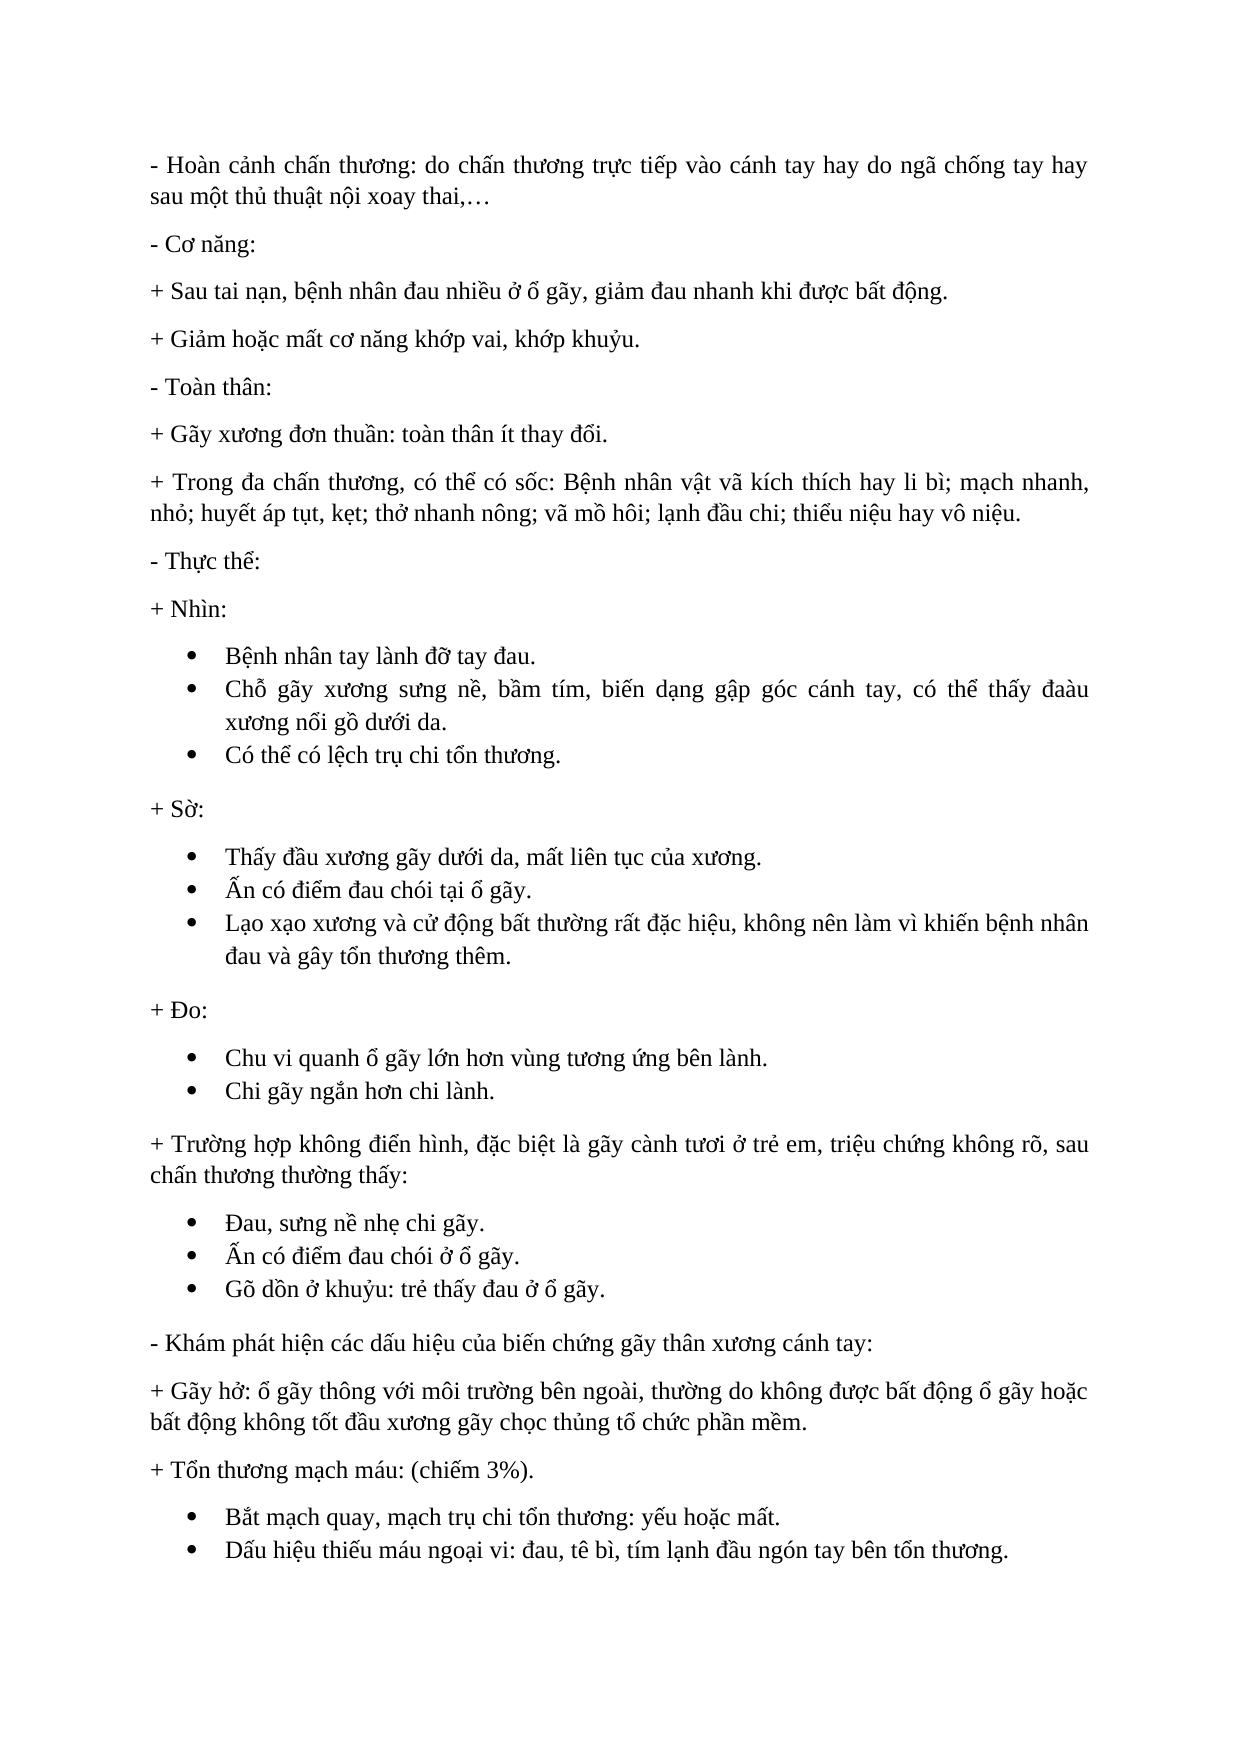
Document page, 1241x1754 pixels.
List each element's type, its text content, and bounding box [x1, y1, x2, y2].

text + Giảm hoặc mất cơ năng khớp vai, khớp khuỷu. [150, 324, 1090, 353]
list Gõ dồn ở khuỷu: trẻ thấy đau ở ổ gãy. [187, 1274, 1090, 1303]
list Có thể có lệch trụ chi tổn thương. [187, 741, 1090, 769]
list Chỗ gãy xương sưng nề, bầm tím, biến dạng gập góc cánh tay, có thể thấy đaàu xương nổi gồ dưới da. [187, 674, 1090, 736]
list Dấu hiệu thiếu máu ngoại vi: đau, tê bì, tím lạnh đầu ngón tay bên tổn thương. [187, 1535, 1090, 1564]
text - Thực thể: [150, 546, 1090, 575]
text - Toàn thân: [150, 372, 1090, 401]
text + Trường hợp không điển hình, đặc biệt là gãy cành tươi ở trẻ em, triệu chứng không rõ, sau chấn thương thường thấy: [150, 1129, 1090, 1189]
list Chi gãy ngắn hơn chi lành. [187, 1076, 1090, 1104]
text + Trong đa chấn thương, có thể có sốc: Bệnh nhân vật vã kích thích hay li bì; mạch nhanh, nhỏ; huyết áp tụt, kẹt; thở nhanh nông; vã mồ hôi; lạnh đầu chi; thiểu niệu hay vô niệu. [150, 467, 1090, 527]
list Bắt mạch quay, mạch trụ chi tổn thương: yếu hoặc mất. [187, 1502, 1090, 1531]
text + Sau tai nạn, bệnh nhân đau nhiều ở ổ gãy, giảm đau nhanh khi được bất động. [150, 276, 1090, 305]
text - Hoàn cảnh chấn thương: do chấn thương trực tiếp vào cánh tay hay do ngã chống tay hay sau một thủ thuật nội xoay thai,… [150, 150, 1090, 210]
text + Đo: [150, 995, 1090, 1024]
text + Sờ: [150, 794, 1090, 823]
text + Gãy hở: ổ gãy thông với môi trường bên ngoài, thường do không được bất động ổ gãy hoặc bất động không tốt đầu xương gãy chọc thủng tổ chức phần mềm. [150, 1376, 1090, 1436]
text - Khám phát hiện các dấu hiệu của biến chứng gãy thân xương cánh tay: [150, 1328, 1090, 1357]
list Bệnh nhân tay lành đỡ tay đau. [187, 641, 1090, 670]
text + Nhìn: [150, 594, 1090, 622]
text - Cơ năng: [150, 229, 1090, 257]
list Thấy đầu xương gãy dưới da, mất liên tục của xương. [187, 842, 1090, 871]
text + Tổn thương mạch máu: (chiếm 3%). [150, 1455, 1090, 1483]
list Ấn có điểm đau chói ở ổ gãy. [187, 1241, 1090, 1270]
text + Gãy xương đơn thuần: toàn thân ít thay đổi. [150, 419, 1090, 448]
list Ấn có điểm đau chói tại ổ gãy. [187, 875, 1090, 904]
list Lạo xạo xương và cử động bất thường rất đặc hiệu, không nên làm vì khiến bệnh nhân đau và gây tổn thương thêm. [187, 908, 1090, 970]
list Đau, sưng nề nhẹ chi gãy. [187, 1208, 1090, 1237]
list Chu vi quanh ổ gãy lớn hơn vùng tương ứng bên lành. [187, 1043, 1090, 1071]
